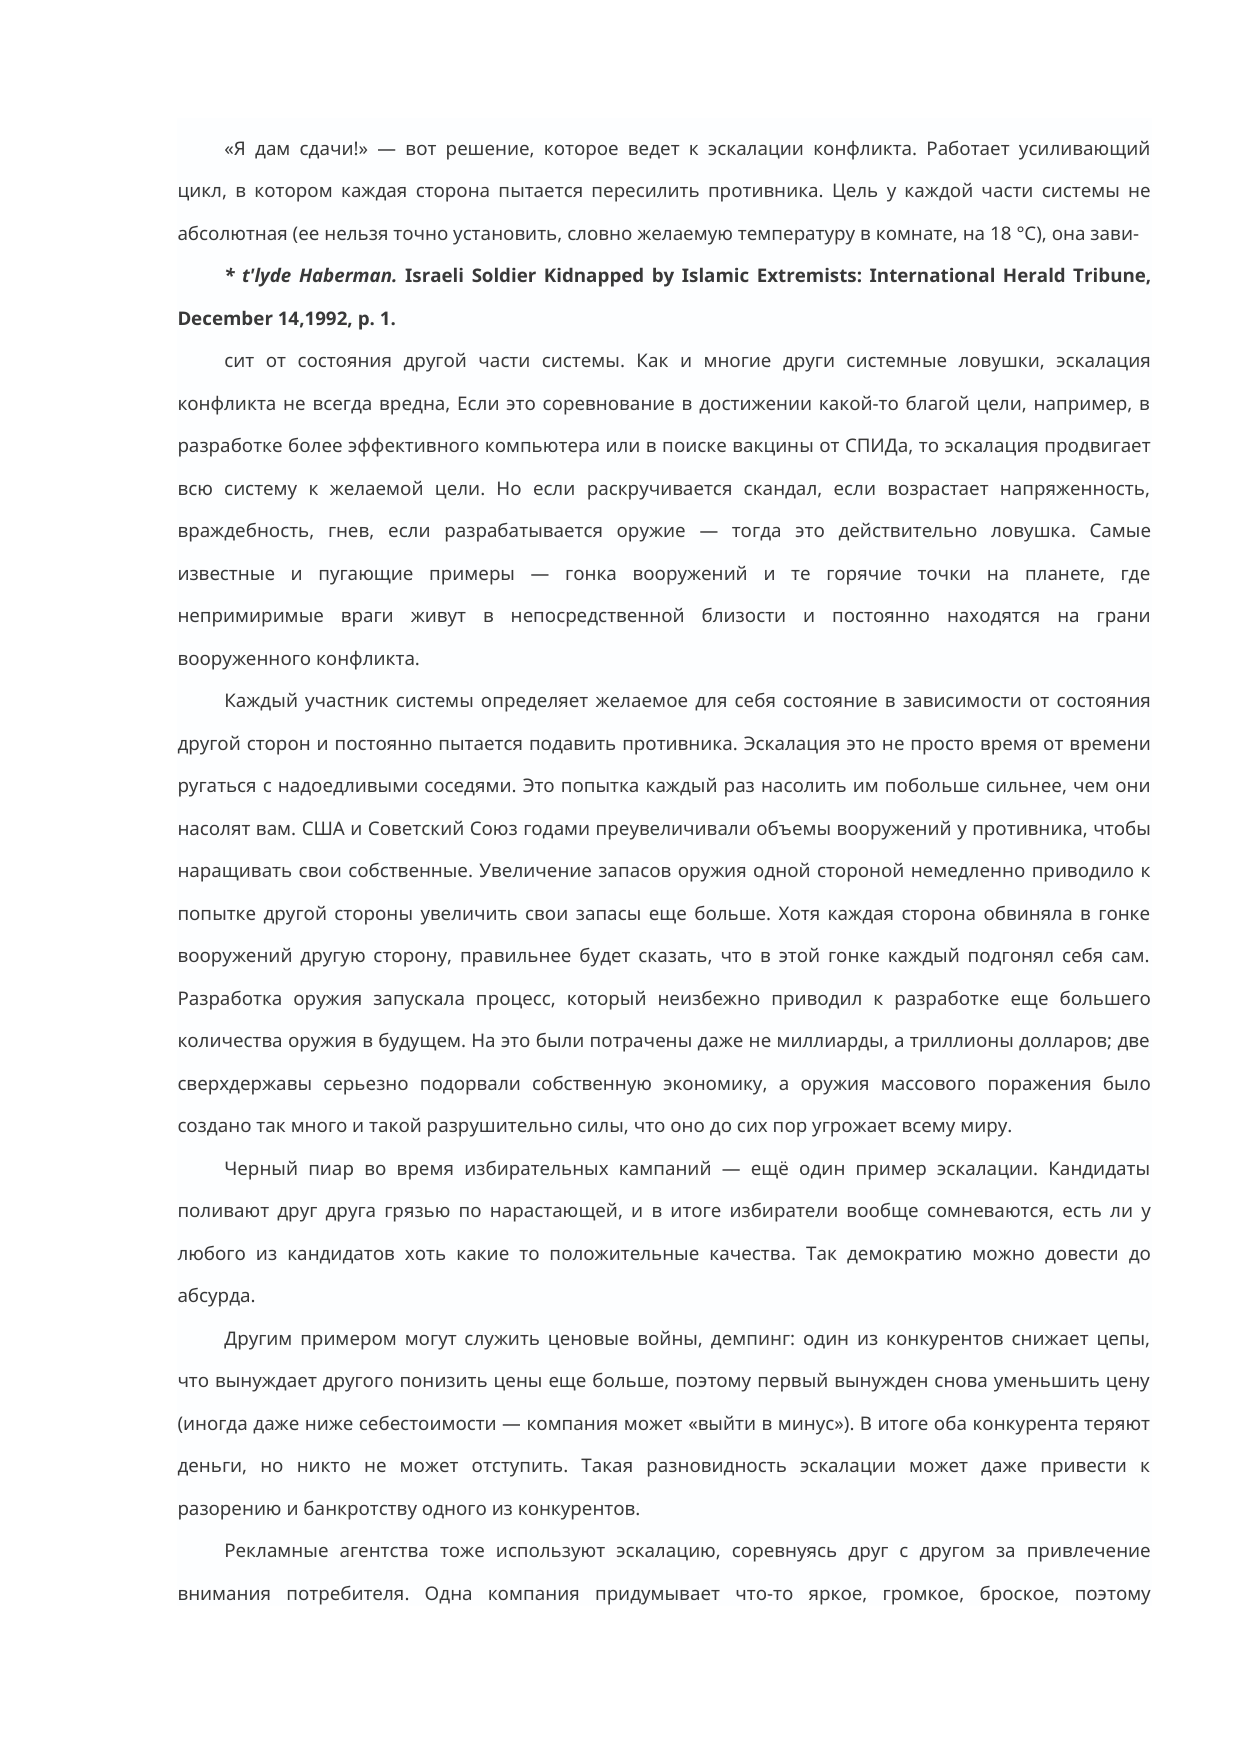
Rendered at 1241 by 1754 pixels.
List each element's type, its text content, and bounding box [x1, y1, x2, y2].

text Черный пиар во время избирательных кампаний — ещё один пример эскалации. Кандидаты поливают друг друга грязью по нарастающей, и в итоге избиратели вообще сомневаются, есть ли у любого из кандидатов хоть какие то положительные качества. Так демократию можно довести до абсурда. [177, 1138, 1152, 1308]
text Каждый участник системы определяет желаемое для себя состояние в зависимости от состояния другой сторон и постоянно пытается подавить противника. Эскалация это не просто время от времени ругаться с надоедливыми соседями. Это попытка каждый раз насолить им побольше сильнее, чем они насолят вам. США и Советский Союз годами преувеличивали объемы вооружений у противника, чтобы наращивать свои собственные. Увеличение запасов оружия одной стороной немедленно приводило к попытке другой стороны увеличить свои запасы еще больше. Хотя каждая сторона обвиняла в гонке вооружений другую сторону, правильнее будет сказать, что в этой гонке каждый подгонял себя сам. Разработка оружия запускала процесс, который неизбежно приводил к разработке еще большего количества оружия в будущем. На это были потрачены даже не миллиарды, а триллионы долларов; две сверхдержавы серьезно подорвали собственную экономику, а оружия массового поражения было создано так много и такой разрушительно силы, что оно до сих пор угрожает всему миру. [177, 671, 1152, 1138]
text Другим примером могут служить ценовые войны, демпинг: один из конкурентов снижает цепы, что вынуждает другого понизить цены еще больше, поэтому первый вынужден снова уменьшить цену (иногда даже ниже себестоимости — компания может «выйти в минус»). В итоге оба конкурента теряют деньги, но никто не может отступить. Такая разновидность эскалации может даже привести к разорению и банкротству одного из конкурентов. [177, 1308, 1152, 1521]
text сит от состояния другой части системы. Как и многие други системные ловушки, эскалация конфликта не всегда вредна, Если это соревнование в достижении какой-то благой цели, например, в разработке более эффективного компьютера или в поиске вакцины от СПИДа, то эскалация продвигает всю систему к желаемой цели. Но если раскручивается скандал, если возрастает напряженность, враждебность, гнев, если разрабатывается оружие — тогда это действительно ловушка. Самые известные и пугающие примеры — гонка вооружений и те горячие точки на планете, где непримиримые враги живут в непосредственной близости и постоянно находятся на грани вооруженного конфликта. [177, 331, 1152, 671]
text * t'lyde Haberman. Israeli Soldier Kidnapped by Islamic Extremists: International Herald Tribune, December 14,1992, p. 1. [177, 246, 1152, 331]
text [177, 1521, 1152, 1606]
text «Я дам сдачи!» — вот решение, которое ведет к эскалации конфликта. Работает усиливающий цикл, в котором каждая сторона пытается пересилить противника. Цель у каждой части системы не абсолютная (ее нельзя точно установить, словно желаемую температуру в комнате, на 18 °С), она зави- [177, 118, 1152, 246]
